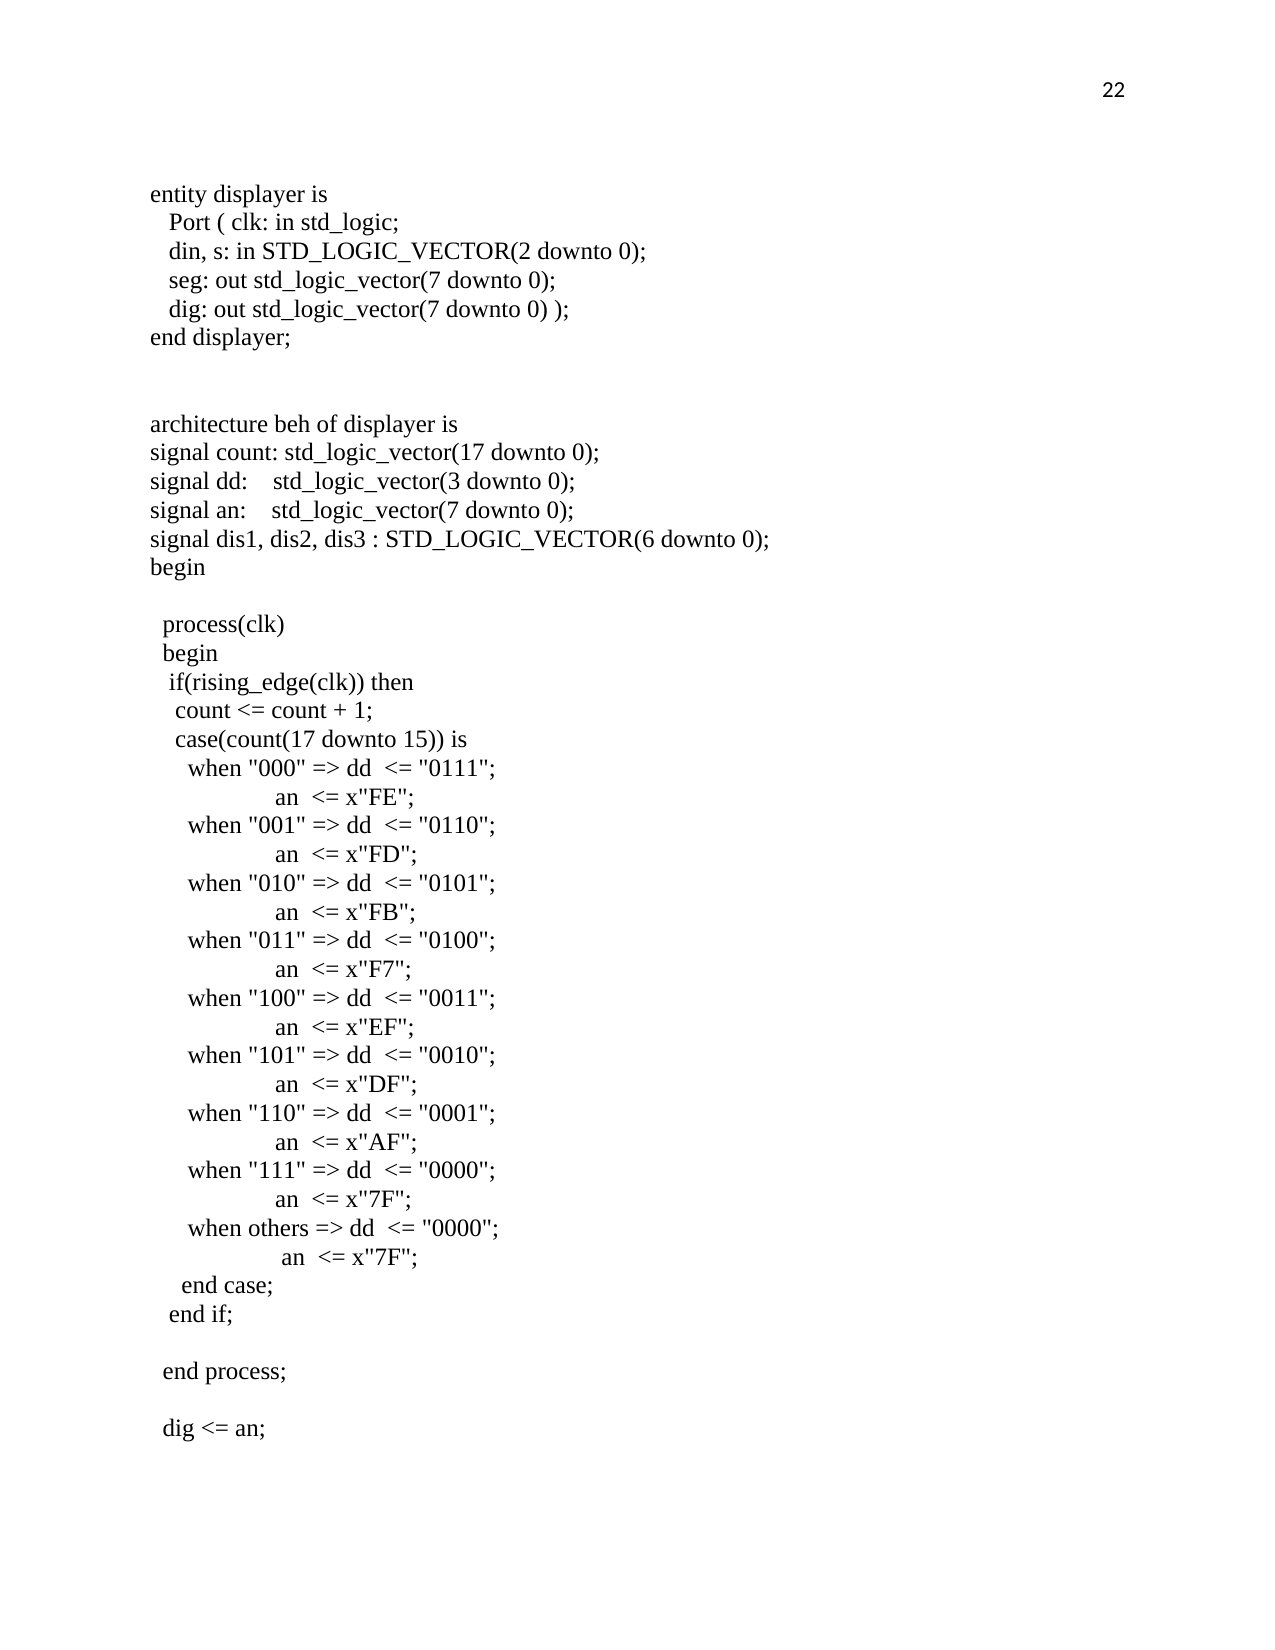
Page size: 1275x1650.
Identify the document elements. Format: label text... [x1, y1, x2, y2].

text when "101" => dd <= "0010"; [150, 1041, 1125, 1069]
text entity displayer is [150, 179, 1125, 207]
text end case; [150, 1271, 1125, 1299]
text dig: out std_logic_vector(7 downto 0) ); [150, 294, 1125, 322]
text when "111" => dd <= "0000"; [150, 1156, 1125, 1184]
text an <= x"7F"; [150, 1184, 1125, 1213]
text Port ( clk: in std_logic; [150, 207, 1125, 236]
text an <= x"AF"; [150, 1127, 1125, 1156]
text count <= count + 1; [150, 696, 1125, 724]
text an <= x"7F"; [150, 1242, 1125, 1271]
text end if; [150, 1299, 1125, 1328]
text when others => dd <= "0000"; [150, 1213, 1125, 1242]
text process(clk) [150, 609, 1125, 638]
text architecture beh of displayer is [150, 409, 1125, 437]
text end process; [150, 1356, 1125, 1385]
text an <= x"F7"; [150, 954, 1125, 983]
text signal dis1, dis2, dis3 : STD_LOGIC_VECTOR(6 downto 0); [150, 524, 1125, 552]
text signal count: std_logic_vector(17 downto 0); [150, 437, 1125, 466]
text begin [150, 552, 1125, 581]
text when "000" => dd <= "0111"; [150, 753, 1125, 782]
text begin [150, 638, 1125, 667]
text seg: out std_logic_vector(7 downto 0); [150, 265, 1125, 294]
text when "001" => dd <= "0110"; [150, 811, 1125, 839]
text an <= x"FE"; [150, 782, 1125, 811]
text dig <= an; [150, 1413, 1125, 1442]
text when "011" => dd <= "0100"; [150, 926, 1125, 954]
text signal dd: std_logic_vector(3 downto 0); [150, 466, 1125, 495]
text an <= x"FB"; [150, 897, 1125, 926]
text when "010" => dd <= "0101"; [150, 868, 1125, 897]
text an <= x"FD"; [150, 839, 1125, 868]
text end displayer; [150, 322, 1125, 351]
text signal an: std_logic_vector(7 downto 0); [150, 495, 1125, 524]
text when "100" => dd <= "0011"; [150, 983, 1125, 1012]
text an <= x"EF"; [150, 1012, 1125, 1041]
text din, s: in STD_LOGIC_VECTOR(2 downto 0); [150, 236, 1125, 265]
text an <= x"DF"; [150, 1069, 1125, 1098]
text case(count(17 downto 15)) is [150, 724, 1125, 753]
text if(rising_edge(clk)) then [150, 667, 1125, 696]
text when "110" => dd <= "0001"; [150, 1098, 1125, 1127]
